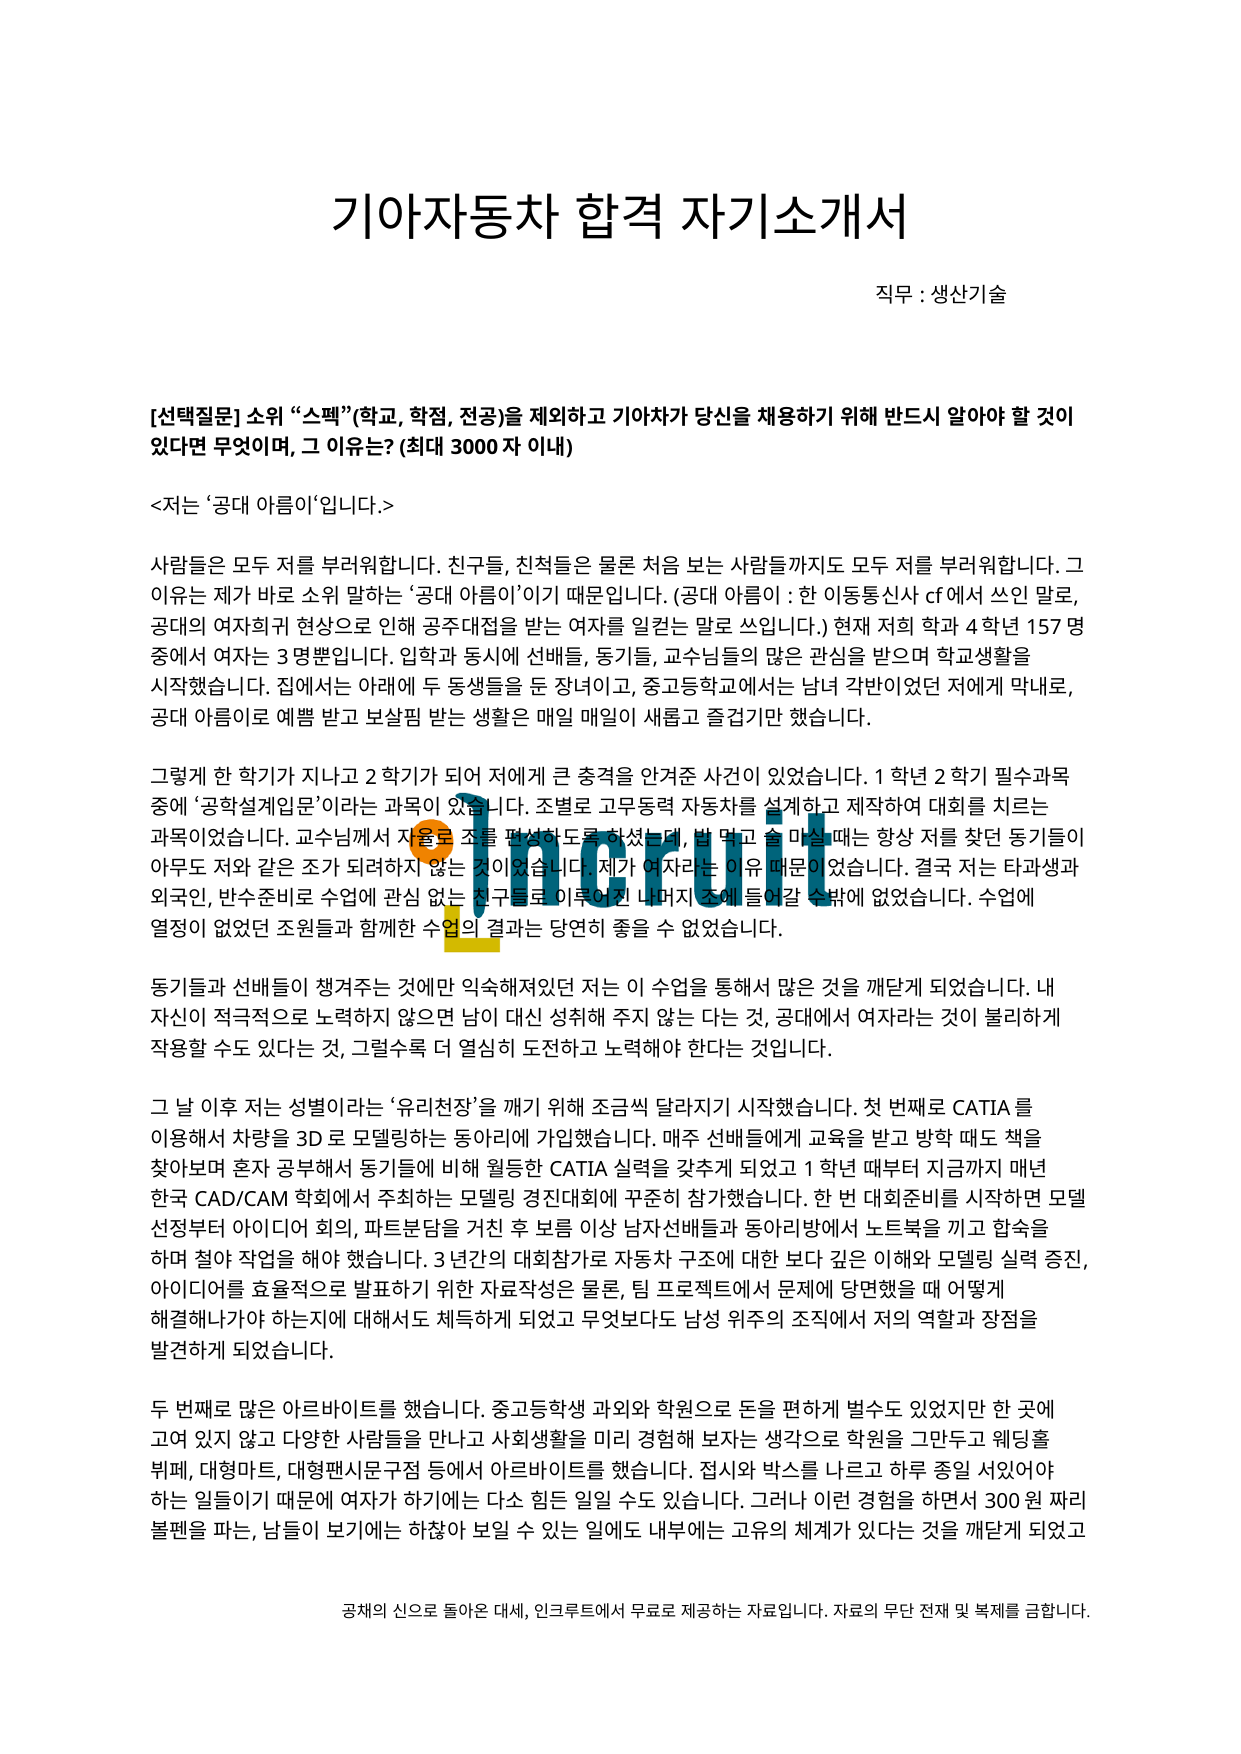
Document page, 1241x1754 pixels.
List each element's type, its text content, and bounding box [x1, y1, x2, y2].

text 기아자동차 합격 자기소개서 [150, 177, 1090, 249]
text [선택질문] 소위 “스펙”(학교, 학점, 전공)을 제외하고 기아차가 당신을 채용하기 위해 반드시 알아야 할 것이 있다면 무엇이며, 그 이유는? (최대 3000자 이내) [150, 400, 1090, 461]
text <저는 ‘공대 아름이‘입니다.> [150, 490, 1090, 520]
text 그렇게 한 학기가 지나고 2학기가 되어 저에게 큰 충격을 안겨준 사건이 있었습니다. 1학년 2학기 필수과목 중에 ‘공학설계입문’이라는 과목이 있습니다. 조별로 고무동력 자동차를 설계하고 제작하여 대회를 치르는 과목이었습니다. 교수님께서 자율로 조를 편성하도록 하셨는데, 밥 먹고 술 마실 때는 항상 저를 찾던 동기들이 아무도 저와 같은 조가 되려하지 않는 것이었습니다. 제가 여자라는 이유 때문이었습니다. 결국 저는 타과생과 외국인, 반수준비로 수업에 관심 없는 친구들로 이루어진 나머지 조에 들어갈 수밖에 없었습니다. 수업에 열정이 없었던 조원들과 함께한 수업의 결과는 당연히 좋을 수 없었습니다. [150, 760, 1090, 942]
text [150, 1393, 1090, 1545]
text 그 날 이후 저는 성별이라는 ‘유리천장’을 깨기 위해 조금씩 달라지기 시작했습니다. 첫 번째로 CATIA를 이용해서 차량을 3D로 모델링하는 동아리에 가입했습니다. 매주 선배들에게 교육을 받고 방학 때도 책을 찾아보며 혼자 공부해서 동기들에 비해 월등한 CATIA 실력을 갖추게 되었고 1학년 때부터 지금까지 매년 한국 CAD/CAM 학회에서 주최하는 모델링 경진대회에 꾸준히 참가했습니다. 한 번 대회준비를 시작하면 모델 선정부터 아이디어 회의, 파트분담을 거친 후 보름 이상 남자선배들과 동아리방에서 노트북을 끼고 합숙을 하며 철야 작업을 해야 했습니다. 3년간의 대회참가로 자동차 구조에 대한 보다 깊은 이해와 모델링 실력 증진, 아이디어를 효율적으로 발표하기 위한 자료작성은 물론, 팀 프로젝트에서 문제에 당면했을 때 어떻게 해결해나가야 하는지에 대해서도 체득하게 되었고 무엇보다도 남성 위주의 조직에서 저의 역할과 장점을 발견하게 되었습니다. [150, 1091, 1090, 1364]
text 동기들과 선배들이 챙겨주는 것에만 익숙해져있던 저는 이 수업을 통해서 많은 것을 깨닫게 되었습니다. 내 자신이 적극적으로 노력하지 않으면 남이 대신 성취해 주지 않는 다는 것, 공대에서 여자라는 것이 불리하게 작용할 수도 있다는 것, 그럴수록 더 열심히 도전하고 노력해야 한다는 것입니다. [150, 971, 1090, 1062]
text 사람들은 모두 저를 부러워합니다. 친구들, 친척들은 물론 처음 보는 사람들까지도 모두 저를 부러워합니다. 그 이유는 제가 바로 소위 말하는 ‘공대 아름이’이기 때문입니다. (공대 아름이 : 한 이동통신사 cf에서 쓰인 말로, 공대의 여자희귀 현상으로 인해 공주대접을 받는 여자를 일컫는 말로 쓰입니다.) 현재 저희 학과 4학년 157명 중에서 여자는 3명뿐입니다. 입학과 동시에 선배들, 동기들, 교수님들의 많은 관심을 받으며 학교생활을 시작했습니다. 집에서는 아래에 두 동생들을 둔 장녀이고, 중고등학교에서는 남녀 각반이었던 저에게 막내로, 공대 아름이로 예쁨 받고 보살핌 받는 생활은 매일 매일이 새롭고 즐겁기만 했습니다. [150, 549, 1090, 731]
text 직무 : 생산기술 [150, 279, 1007, 309]
picture [391, 942, 849, 961]
